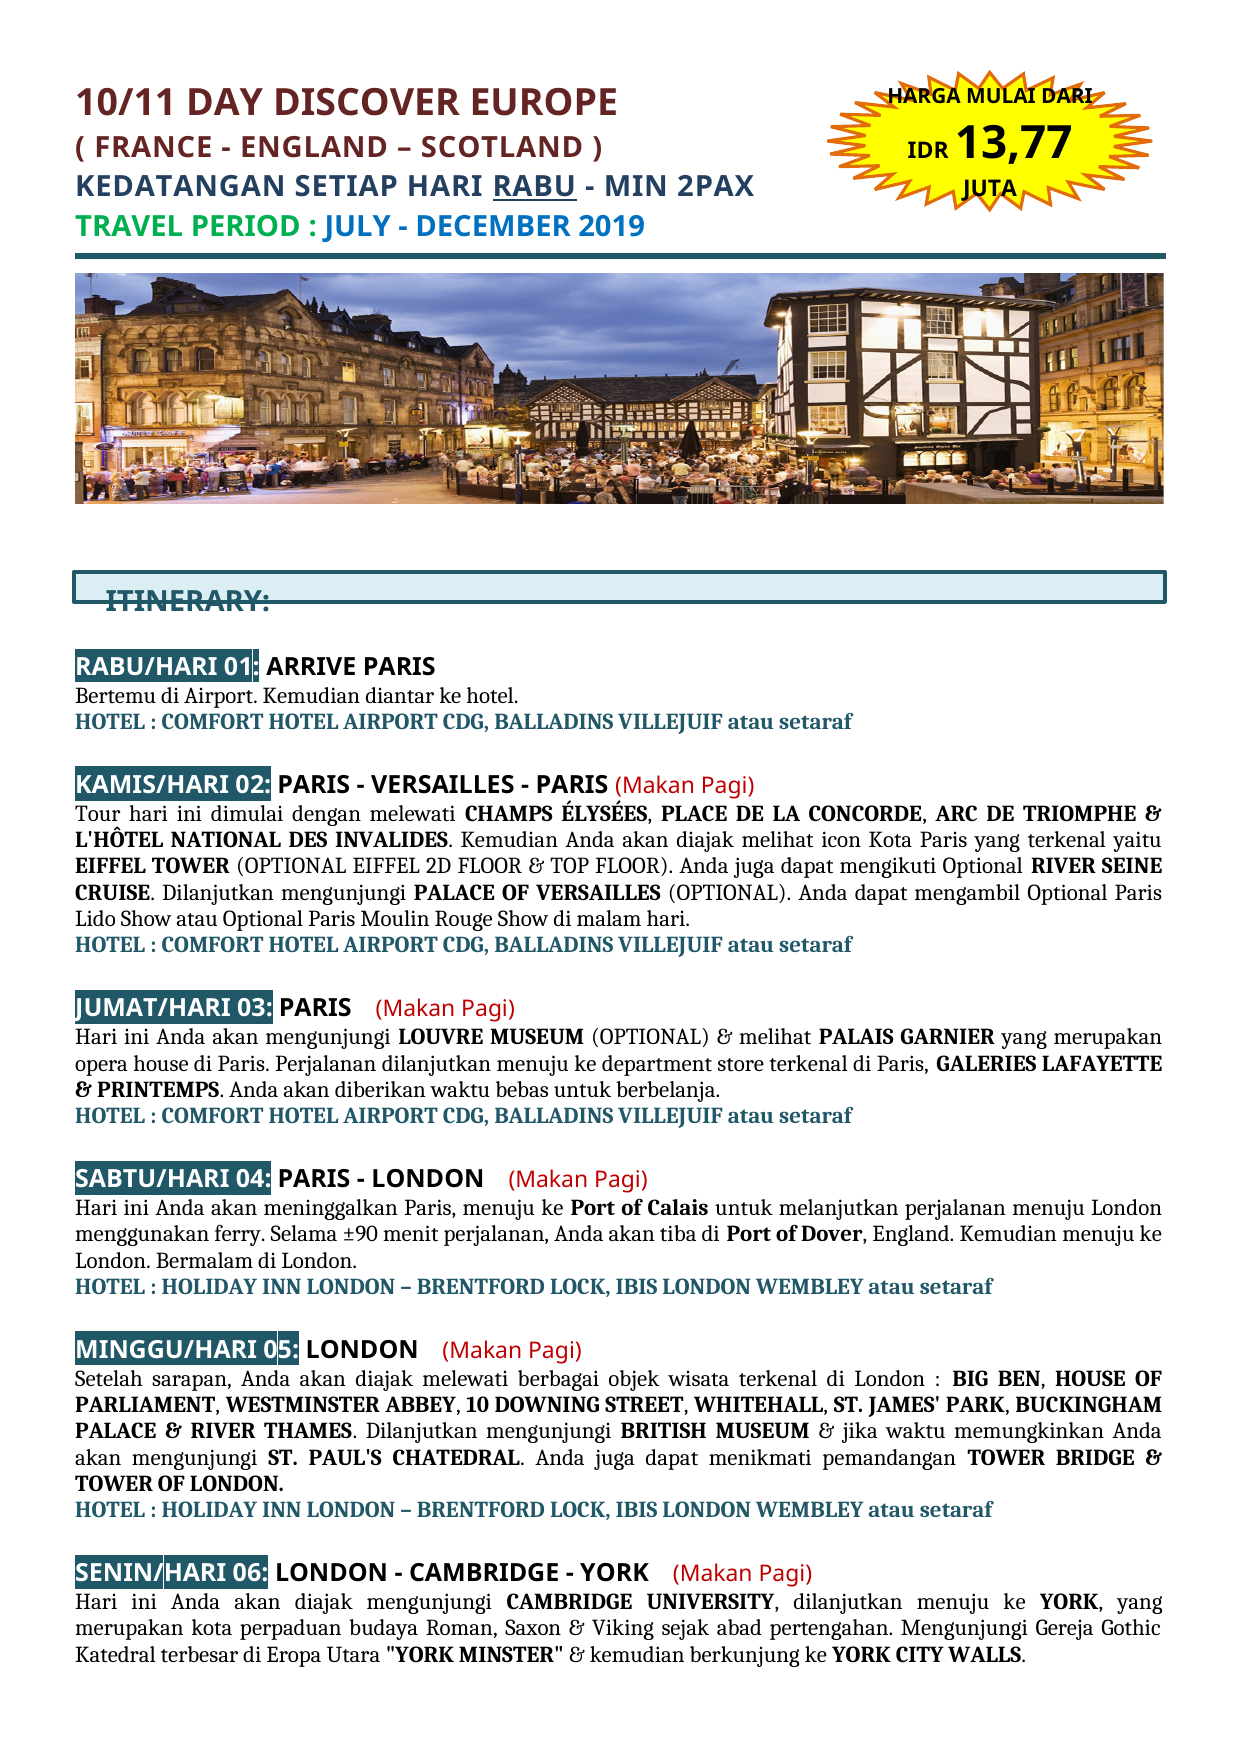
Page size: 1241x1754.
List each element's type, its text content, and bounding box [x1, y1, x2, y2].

text JUMAT/HARI 03: PARIS (Makan Pagi) [273, 990, 1165, 1024]
text KAMIS/HARI 02: PARIS - VERSAILLES - PARIS (Makan Pagi) [271, 766, 860, 801]
text Bertemu di Airport. Kemudian diantar ke hotel. [75, 682, 1165, 709]
text Hari ini Anda akan diajak mengunjungi CAMBRIDGE UNIVERSITY, dilanjutkan menuju ke YORK, yang merupakan kota perpaduan budaya Roman, Saxon & Viking sejak abad pertengahan. Mengunjungi Gereja Gothic Katedral terbesar di Eropa Utara "YORK MINSTER" & kemudian berkunjung ke YORK CITY WALLS. [75, 1589, 1162, 1668]
text Tour hari ini dimulai dengan melewati CHAMPS ÉLYSÉES, PLACE DE LA CONCORDE, ARC DE TRIOMPHE & L'HÔTEL NATIONAL DES INVALIDES. Kemudian Anda akan diajak melihat icon Kota Paris yang terkenal yaitu EIFFEL TOWER (OPTIONAL EIFFEL 2D FLOOR & TOP FLOOR). Anda juga dapat mengikuti Optional RIVER SEINE CRUISE. Dilanjutkan mengunjungi PALACE OF VERSAILLES (OPTIONAL). Anda dapat mengambil Optional Paris Lido Show atau Optional Paris Moulin Rouge Show di malam hari. [75, 801, 1162, 932]
picture [75, 273, 1164, 504]
text TRAVEL PERIOD : JULY - DECEMBER 2019 [75, 205, 1165, 245]
text KEDATANGAN SETIAP HARI RABU - MIN 2PAX [75, 166, 1165, 205]
text ( FRANCE - ENGLAND – SCOTLAND ) [75, 126, 1165, 166]
text SENIN/HARI 06: LONDON - CAMBRIDGE - YORK (Makan Pagi) [268, 1555, 860, 1589]
text Hari ini Anda akan mengunjungi LOUVRE MUSEUM (OPTIONAL) & melihat PALAIS GARNIER yang merupakan opera house di Paris. Perjalanan dilanjutkan menuju ke department store terkenal di Paris, GALERIES LAFAYETTE & PRINTEMPS. Anda akan diberikan waktu bebas untuk berbelanja. [75, 1024, 1162, 1103]
text SABTU/HARI 04: PARIS - LONDON (Makan Pagi) [271, 1161, 860, 1195]
text 10/11 DAY DISCOVER EUROPE [75, 75, 1165, 126]
text HOTEL : COMFORT HOTEL AIRPORT CDG, BALLADINS VILLEJUIF atau setaraf [75, 709, 1165, 735]
text HOTEL : HOLIDAY INN LONDON – BRENTFORD LOCK, IBIS LONDON WEMBLEY atau setaraf [75, 1497, 1162, 1523]
text Hari ini Anda akan meninggalkan Paris, menuju ke Port of Calais untuk melanjutkan perjalanan menuju London menggunakan ferry. Selama ±90 menit perjalanan, Anda akan tiba di Port of Dover, England. Kemudian menuju ke London. Bermalam di London. [75, 1195, 1162, 1274]
text HOTEL : COMFORT HOTEL AIRPORT CDG, BALLADINS VILLEJUIF atau setaraf [75, 932, 1162, 959]
text ITINERARY: [75, 580, 1165, 620]
text HOTEL : HOLIDAY INN LONDON – BRENTFORD LOCK, IBIS LONDON WEMBLEY atau setaraf [75, 1274, 1162, 1300]
text RABU/HARI 01: ARRIVE PARIS [75, 648, 1165, 682]
text MINGGU/HARI 05: LONDON (Makan Pagi) [299, 1331, 860, 1365]
text HOTEL : COMFORT HOTEL AIRPORT CDG, BALLADINS VILLEJUIF atau setaraf [75, 1103, 1162, 1129]
text Setelah sarapan, Anda akan diajak melewati berbagai objek wisata terkenal di London : BIG BEN, HOUSE OF PARLIAMENT, WESTMINSTER ABBEY, 10 DOWNING STREET, WHITEHALL, ST. JAMES' PARK, BUCKINGHAM PALACE & RIVER THAMES. Dilanjutkan mengunjungi BRITISH MUSEUM & jika waktu memungkinkan Anda akan mengunjungi ST. PAUL'S CHATEDRAL. Anda juga dapat menikmati pemandangan TOWER BRIDGE & TOWER OF LONDON. [75, 1365, 1162, 1497]
